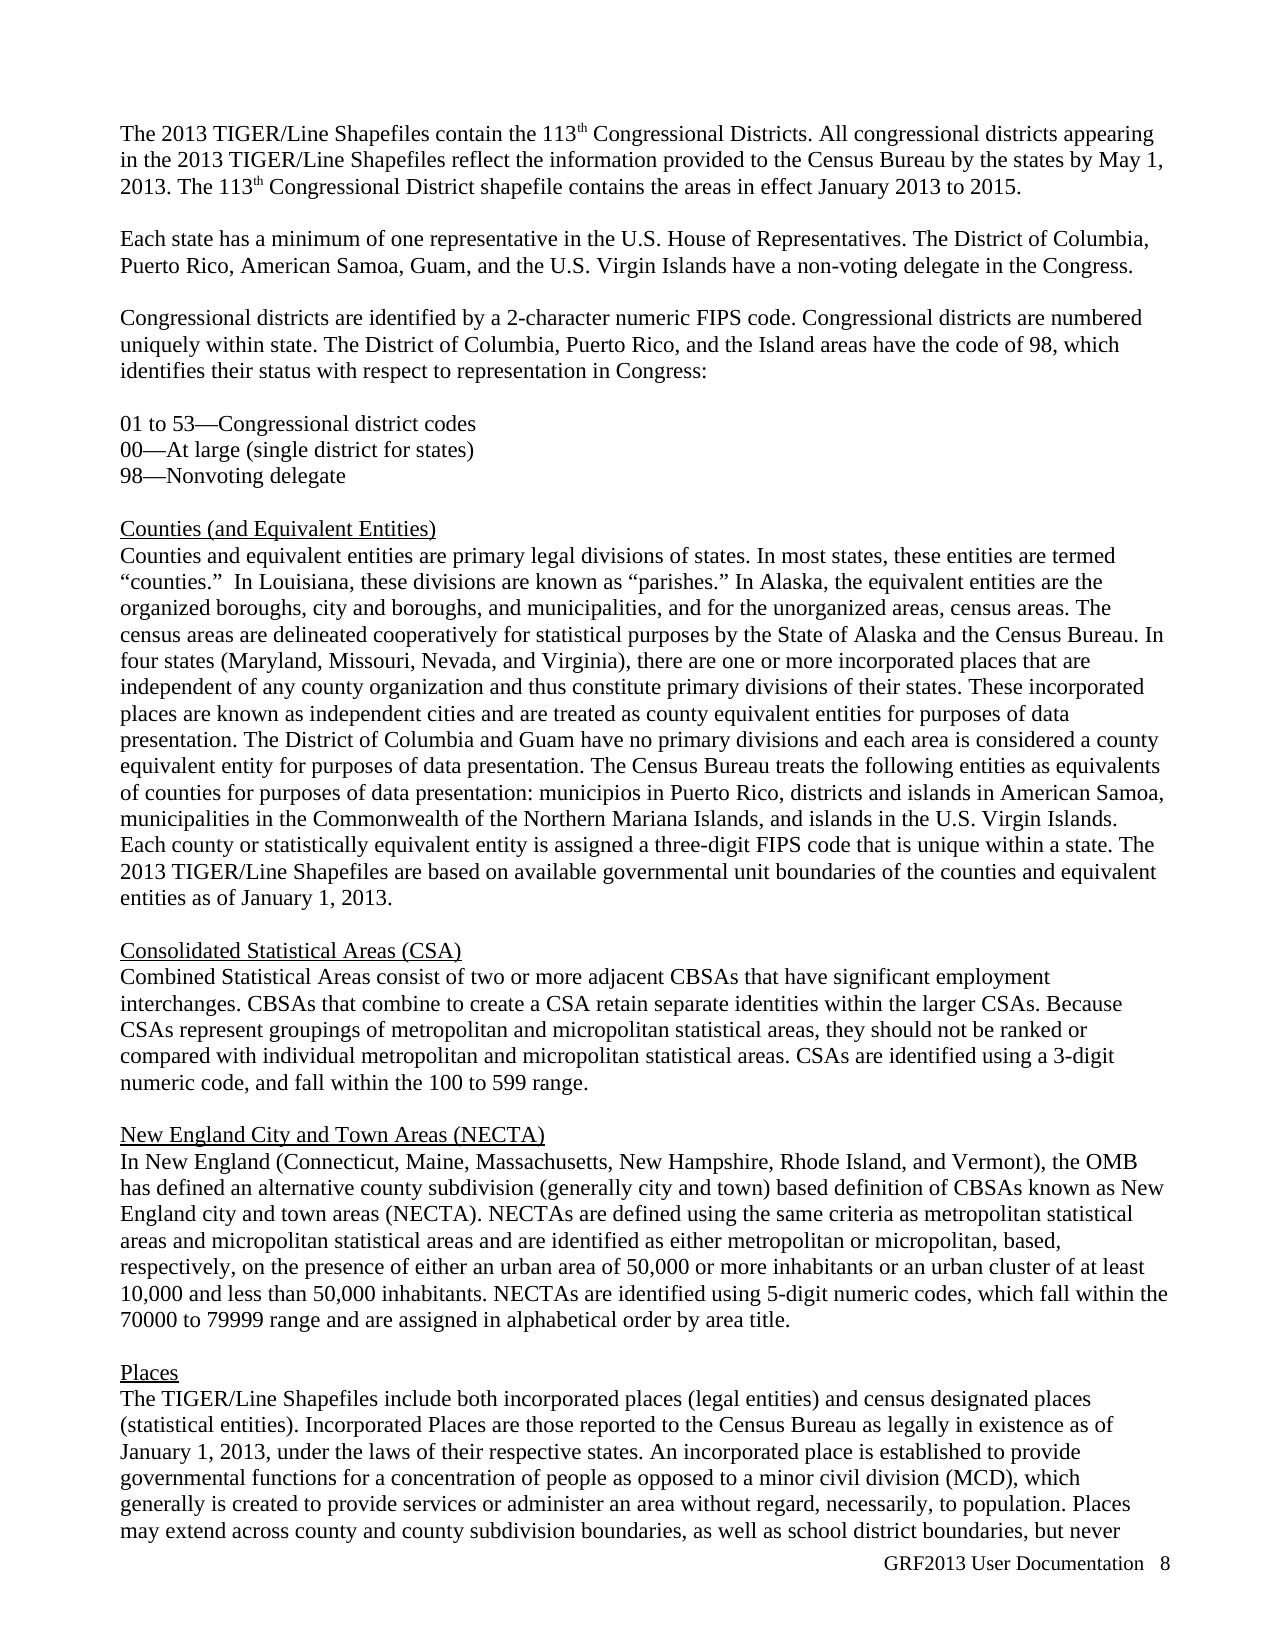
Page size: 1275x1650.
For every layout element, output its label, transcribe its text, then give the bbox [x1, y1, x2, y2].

text Each state has a minimum of one representative in the U.S. House of Representatives. The District of Columbia, Puerto Rico, American Samoa, Guam, and the U.S. Virgin Islands have a non-voting delegate in the Congress. [120, 225, 1170, 278]
text Congressional districts are identified by a 2-character numeric FIPS code. Congressional districts are numbered uniquely within state. The District of Columbia, Puerto Rico, and the Island areas have the code of 98, which identifies their status with respect to representation in Congress: [120, 304, 1170, 383]
text Counties and equivalent entities are primary legal divisions of states. In most states, these entities are termed “counties.” In Louisiana, these divisions are known as “parishes.” In Alaska, the equivalent entities are the organized boroughs, city and boroughs, and municipalities, and for the unorganized areas, census areas. The census areas are delineated cooperatively for statistical purposes by the State of Alaska and the Census Bureau. In four states (Maryland, Missouri, Nevada, and Virginia), there are one or more incorporated places that are independent of any county organization and thus constitute primary divisions of their states. These incorporated places are known as independent cities and are treated as county equivalent entities for purposes of data presentation. The District of Columbia and Guam have no primary divisions and each area is considered a county equivalent entity for purposes of data presentation. The Census Bureau treats the following entities as equivalents of counties for purposes of data presentation: municipios in Puerto Rico, districts and islands in American Samoa, municipalities in the Commonwealth of the Northern Mariana Islands, and islands in the U.S. Virgin Islands. Each county or statistically equivalent entity is assigned a three-digit FIPS code that is unique within a state. The 2013 TIGER/Line Shapefiles are based on available governmental unit boundaries of the counties and equivalent entities as of January 1, 2013. [120, 542, 1170, 911]
text 00—At large (single district for states) [120, 436, 1170, 463]
text 01 to 53—Congressional district codes [120, 410, 1170, 436]
text Counties (and Equivalent Entities) [120, 515, 1170, 542]
text Consolidated Statistical Areas (CSA) [120, 937, 1170, 963]
text New England City and Town Areas (NECTA) [120, 1121, 1170, 1148]
text The 2013 TIGER/Line Shapefiles contain the 113th Congressional Districts. All congressional districts appearing in the 2013 TIGER/Line Shapefiles reflect the information provided to the Census Bureau by the states by May 1, 2013. The 113th Congressional District shapefile contains the areas in effect January 2013 to 2015. [120, 120, 1170, 199]
text In New England (Connecticut, Maine, Massachusetts, New Hampshire, Rhode Island, and Vermont), the OMB has defined an alternative county subdivision (generally city and town) based definition of CBSAs known as New England city and town areas (NECTA). NECTAs are defined using the same criteria as metropolitan statistical areas and micropolitan statistical areas and are identified as either metropolitan or micropolitan, based, respectively, on the presence of either an urban area of 50,000 or more inhabitants or an urban cluster of at least 10,000 and less than 50,000 inhabitants. NECTAs are identified using 5-digit numeric codes, which fall within the 70000 to 79999 range and are assigned in alphabetical order by area title. [120, 1148, 1170, 1332]
text 98—Nonvoting delegate [120, 463, 1170, 489]
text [120, 1385, 1170, 1543]
text Combined Statistical Areas consist of two or more adjacent CBSAs that have significant employment interchanges. CBSAs that combine to create a CSA retain separate identities within the larger CSAs. Because CSAs represent groupings of metropolitan and micropolitan statistical areas, they should not be ranked or compared with individual metropolitan and micropolitan statistical areas. CSAs are identified using a 3-digit numeric code, and fall within the 100 to 599 range. [120, 963, 1170, 1095]
text Places [120, 1359, 1170, 1385]
